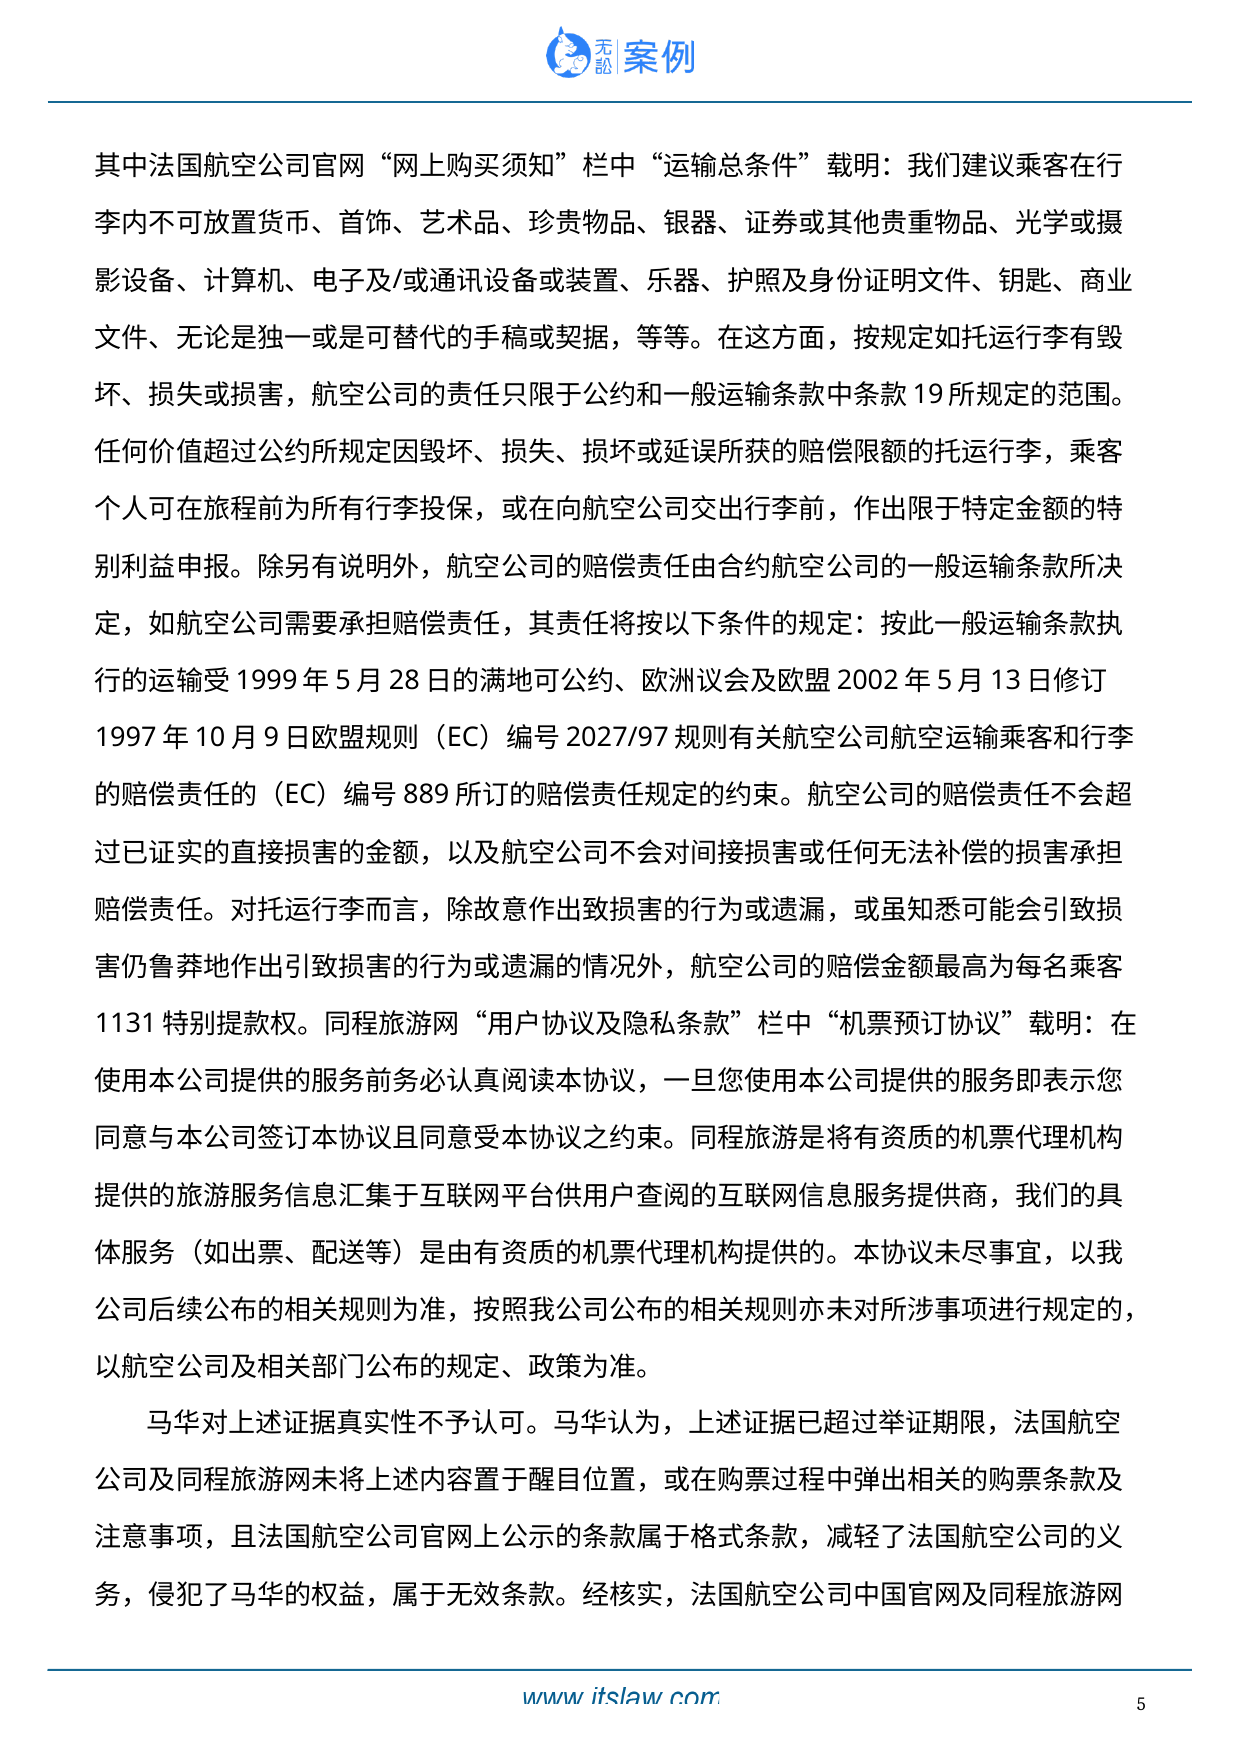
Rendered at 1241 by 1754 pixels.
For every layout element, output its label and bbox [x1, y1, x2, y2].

picture [546, 26, 694, 78]
text [94, 85, 1146, 1387]
text [94, 1399, 1146, 1614]
picture [523, 1687, 720, 1704]
